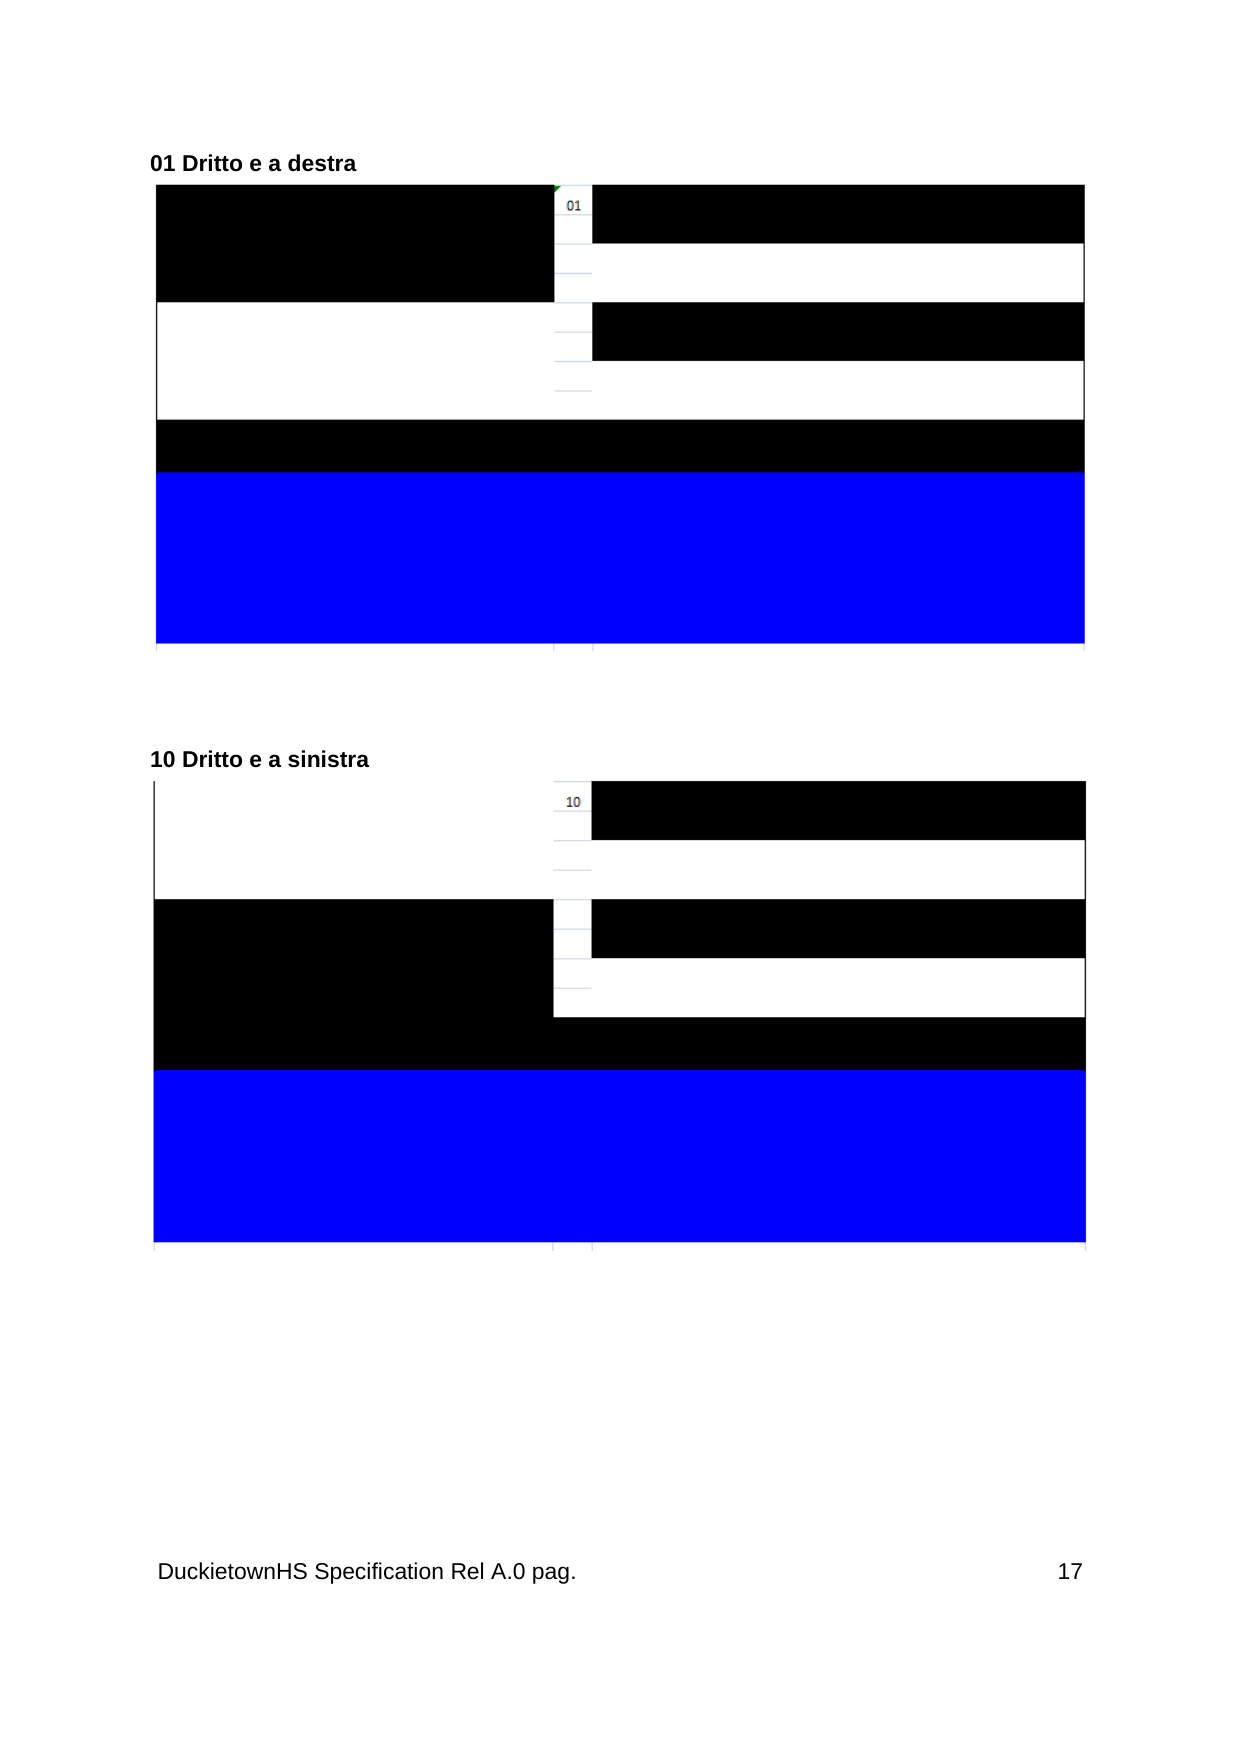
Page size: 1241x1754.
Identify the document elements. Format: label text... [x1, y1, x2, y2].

text 01 Dritto e a destra [150, 150, 1090, 176]
picture [150, 180, 1091, 651]
text 10 Dritto e a sinistra [150, 746, 1090, 772]
picture [150, 775, 1091, 1251]
